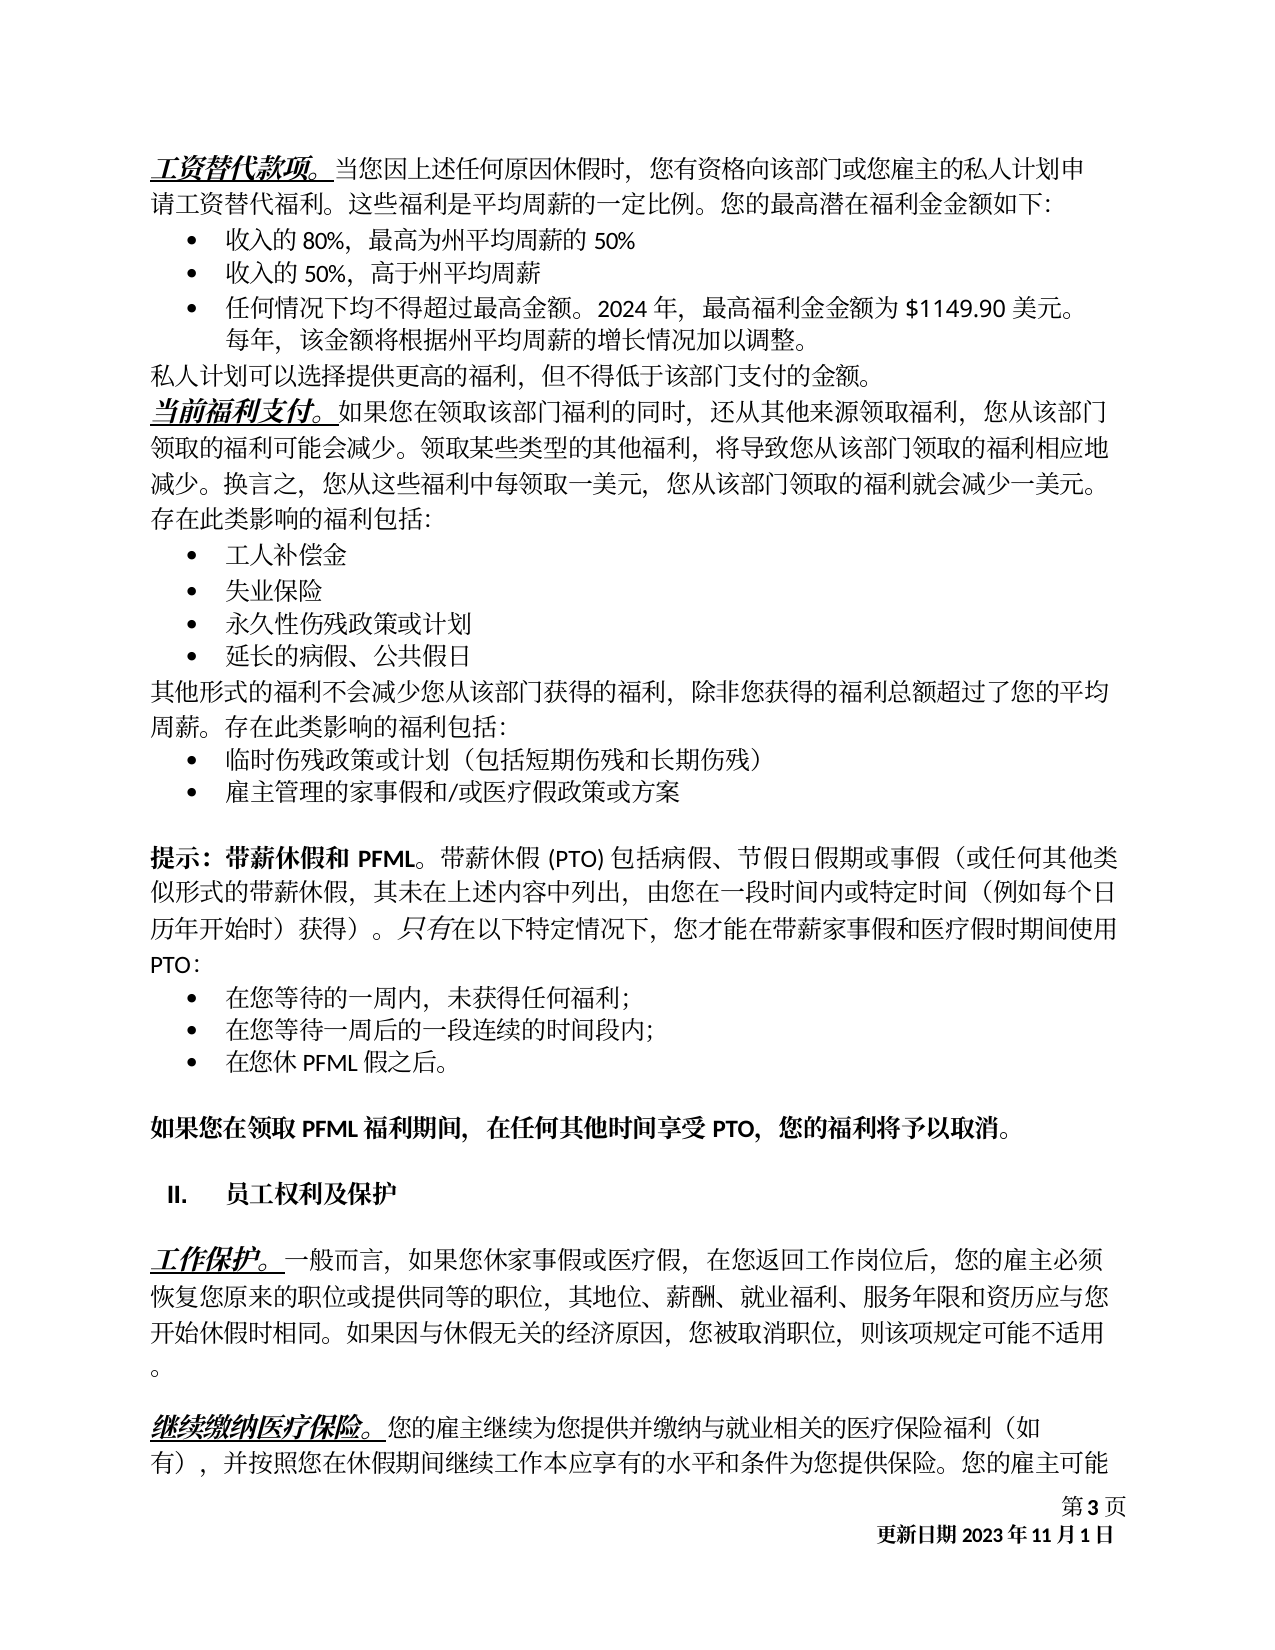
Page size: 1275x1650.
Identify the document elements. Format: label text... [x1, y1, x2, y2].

text 工资替代款项。当您因上述任何原因休假时，您有资格向该部门或您雇主的私人计划申请工资替代福利。这些福利是平均周薪的一定比例。您的最高潜在福利金金额如下： [150, 148, 1092, 220]
list 在您休 PFML 假之后。 [187, 1046, 1177, 1078]
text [150, 1444, 1117, 1480]
list 员工权利及保护 [167, 1174, 1177, 1210]
list 永久性伤残政策或计划 [187, 608, 1177, 640]
list 收入的 50%，高于州平均周薪 [187, 256, 1177, 289]
list 延长的病假、公共假日 [187, 640, 1177, 672]
text 当前福利支付。如果您在领取该部门福利的同时，还从其他来源领取福利，您从该部门领取的福利可能会减少。领取某些类型的其他福利，将导致您从该部门领取的福利相应地减少。换言之，您从这些福利中每领取一美元，您从该部门领取的福利就会减少一美元。存在此类影响的福利包括： [150, 391, 1117, 536]
list 在您等待一周后的一段连续的时间段内； [187, 1014, 1177, 1046]
list 任何情况下均不得超过最高金额。2024 年，最高福利金金额为 $1149.90 美元。每年，该金额将根据州平均周薪的增长情况加以调整。 [187, 291, 1081, 356]
list 工人补偿金 [187, 536, 1177, 571]
text 提示：带薪休假和 PFML。带薪休假 (PTO) 包括病假、节假日假期或事假（或任何其他类似形式的带薪休假，其未在上述内容中列出，由您在一段时间内或特定时间（例如每个日历年开始时）获得）。只有在以下特定情况下，您才能在带薪家事假和医疗假时期间使用 PTO： [150, 839, 1119, 981]
text 私人计划可以选择提供更高的福利，但不得低于该部门支付的金额。 [150, 360, 1177, 391]
text 继续缴纳医疗保险。您的雇主继续为您提供并缴纳与就业相关的医疗保险福利（如 [150, 1410, 1177, 1444]
list 在您等待的一周内，未获得任何福利； [187, 981, 1177, 1014]
list 临时伤残政策或计划（包括短期伤残和长期伤残） [187, 744, 1177, 776]
text 工作保护。一般而言，如果您休家事假或医疗假，在您返回工作岗位后，您的雇主必须恢复您原来的职位或提供同等的职位，其地位、薪酬、就业福利、服务年限和资历应与您开始休假时相同。如果因与休假无关的经济原因，您被取消职位，则该项规定可能不适用 [150, 1238, 1117, 1349]
subtitle 如果您在领取 PFML 福利期间，在任何其他时间享受 PTO，您的福利将予以取消。 [150, 1108, 1177, 1144]
list 雇主管理的家事假和/或医疗假政策或方案 [187, 776, 1177, 808]
text 其他形式的福利不会减少您从该部门获得的福利，除非您获得的福利总额超过了您的平均周薪。存在此类影响的福利包括： [150, 672, 1117, 744]
list 失业保险 [187, 571, 1177, 607]
list 收入的 80%，最高为州平均周薪的 50% [187, 220, 1177, 256]
text 。 [150, 1349, 1177, 1381]
